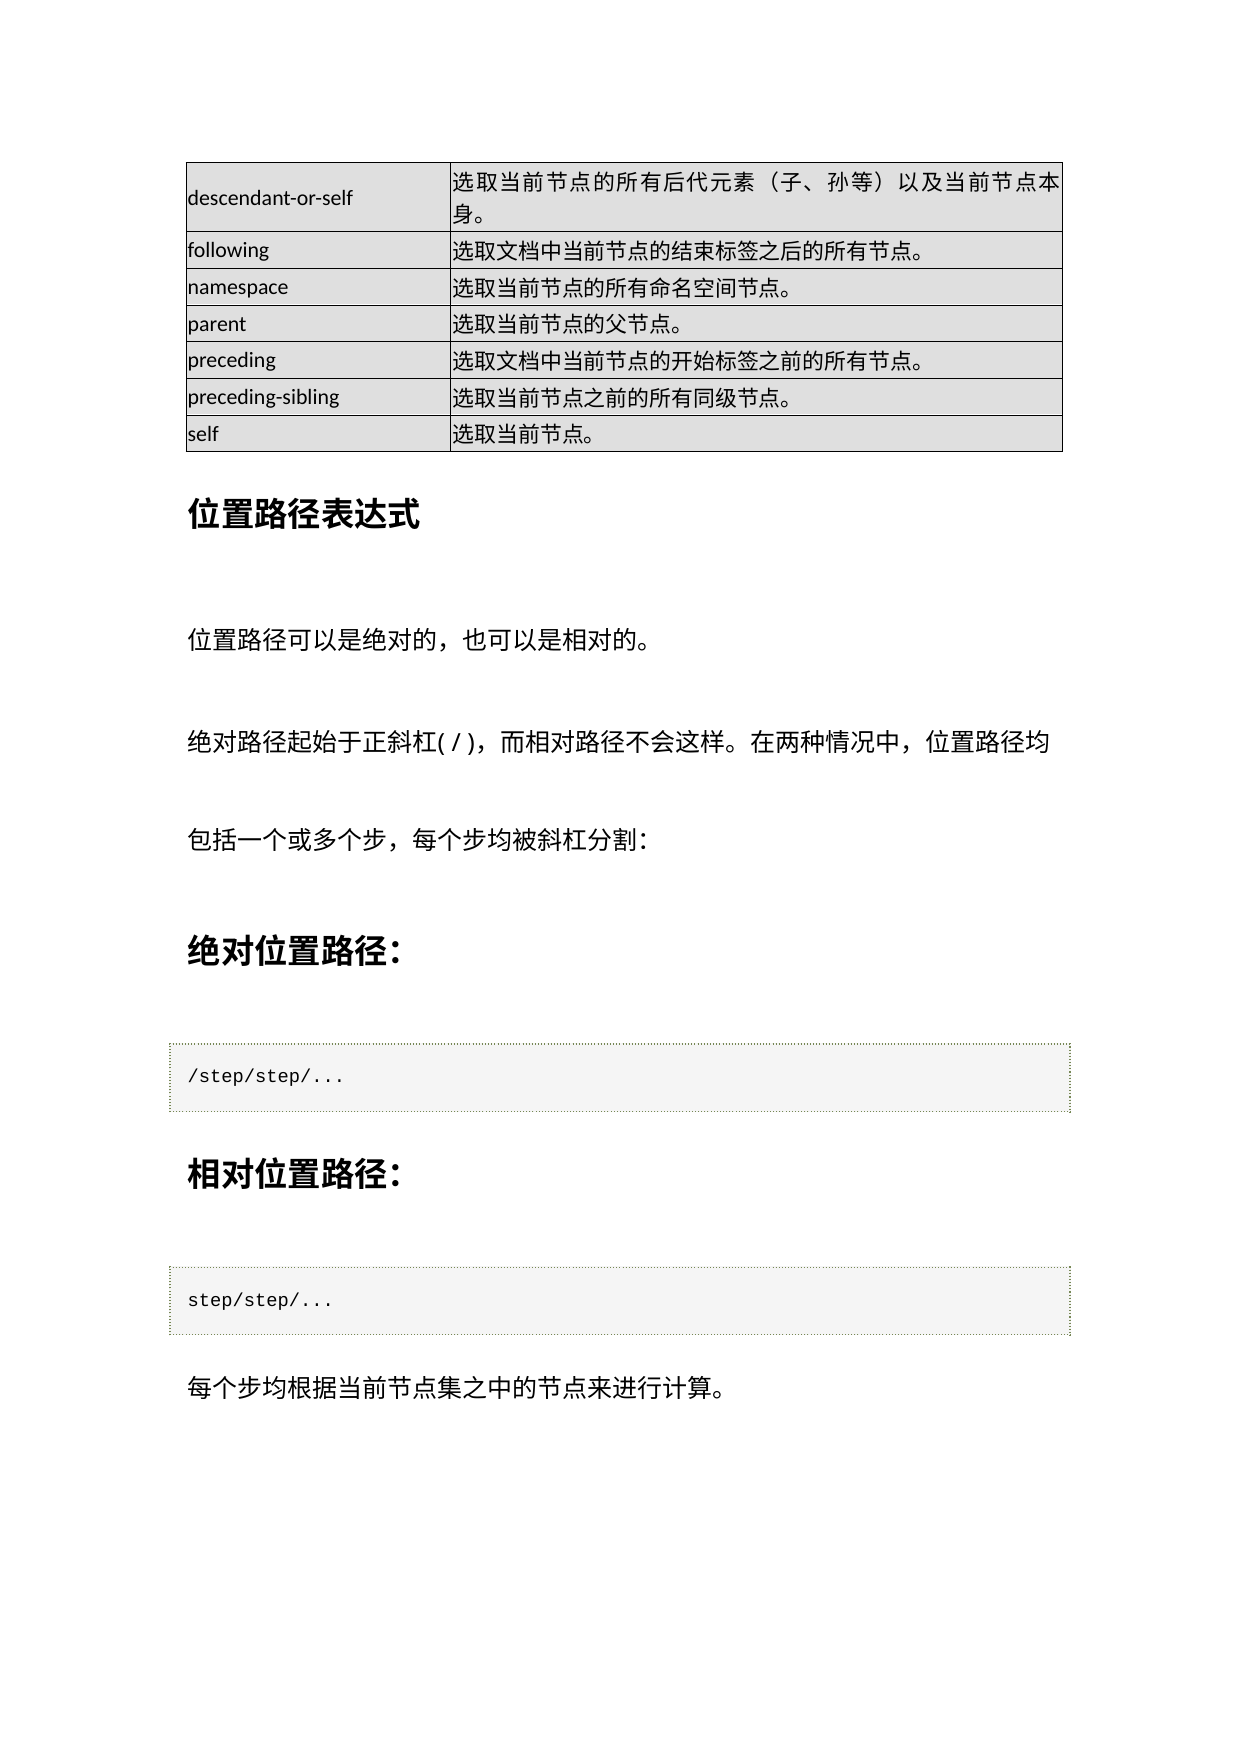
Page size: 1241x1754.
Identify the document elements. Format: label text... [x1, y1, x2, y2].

table_cell 选取当前节点的所有命名空间节点。 [451, 269, 1062, 304]
text 位置路径可以是绝对的，也可以是相对的。 [187, 606, 1053, 671]
text 每个步均根据当前节点集之中的节点来进行计算。 [187, 1354, 1053, 1419]
table_cell namespace [187, 269, 450, 304]
subtitle 绝对位置路径： [187, 916, 1053, 981]
subtitle 相对位置路径： [187, 1139, 1053, 1204]
subtitle 位置路径表达式 [187, 479, 1053, 544]
text 绝对路径起始于正斜杠( / )，而相对路径不会这样。在两种情况中，位置路径均包括一个或多个步，每个步均被斜杠分割： [187, 708, 1053, 871]
table_cell following [187, 232, 450, 268]
text /step/step/... [169, 1043, 1071, 1112]
table_cell 选取当前节点。 [451, 416, 1062, 451]
table_cell 选取文档中当前节点的结束标签之后的所有节点。 [451, 232, 1062, 268]
table_cell 选取当前节点的所有后代元素（子、孙等）以及当前节点本身。 [451, 163, 1062, 231]
table_cell self [187, 416, 450, 451]
table_cell 选取当前节点的父节点。 [451, 306, 1062, 341]
table_cell 选取当前节点之前的所有同级节点。 [451, 379, 1062, 414]
text step/step/... [169, 1266, 1071, 1335]
table_cell descendant-or-self [187, 163, 450, 231]
table_cell parent [187, 306, 450, 341]
table_cell preceding [187, 342, 450, 378]
table_cell 选取文档中当前节点的开始标签之前的所有节点。 [451, 342, 1062, 378]
table_cell preceding-sibling [187, 379, 450, 414]
